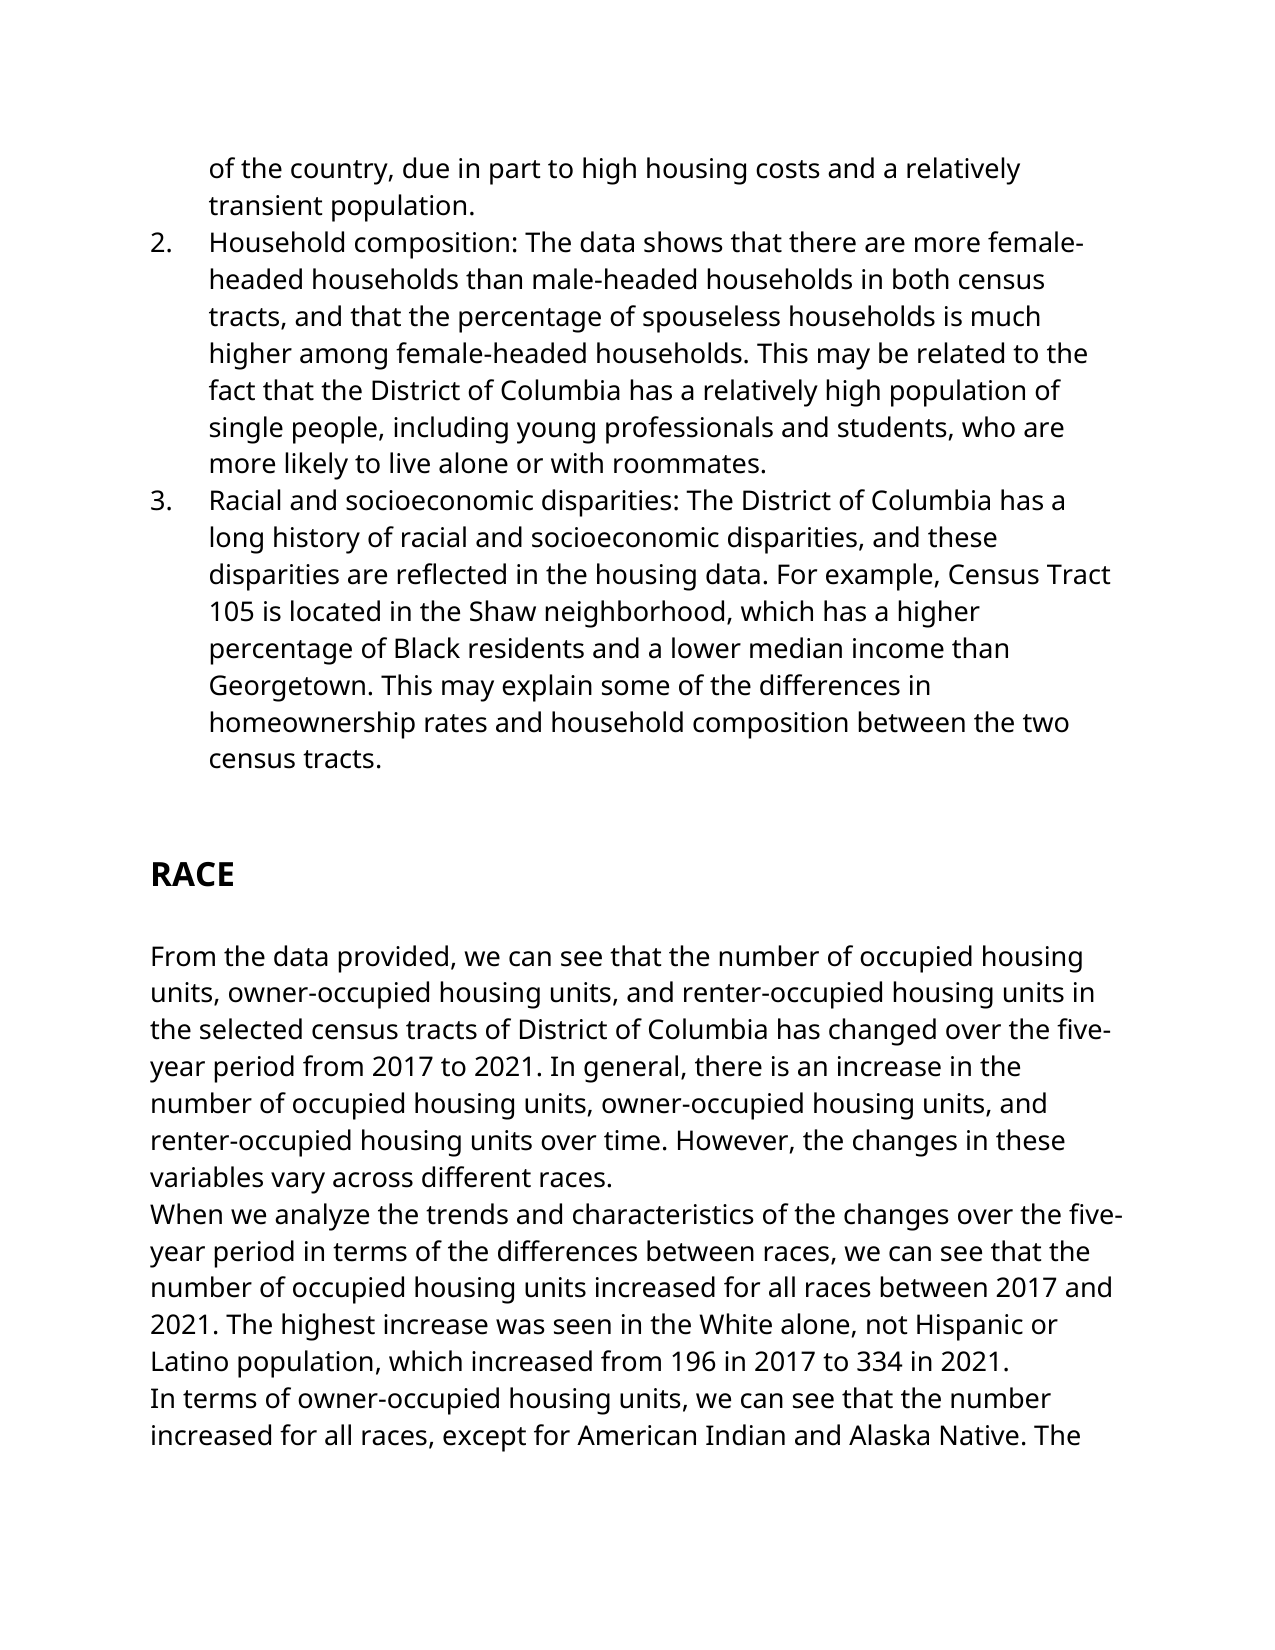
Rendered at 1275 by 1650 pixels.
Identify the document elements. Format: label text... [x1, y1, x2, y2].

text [150, 1379, 1125, 1453]
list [150, 150, 1125, 224]
text When we analyze the trends and characteristics of the changes over the five-year period in terms of the differences between races, we can see that the number of occupied housing units increased for all races between 2017 and 2021. The highest increase was seen in the White alone, not Hispanic or Latino population, which increased from 196 in 2017 to 334 in 2021. [150, 1195, 1125, 1379]
list Household composition: The data shows that there are more female-headed households than male-headed households in both census tracts, and that the percentage of spouseless households is much higher among female-headed households. This may be related to the fact that the District of Columbia has a relatively high population of single people, including young professionals and students, who are more likely to live alone or with roommates. [150, 224, 1125, 482]
text RACE [150, 851, 1125, 896]
list Racial and socioeconomic disparities: The District of Columbia has a long history of racial and socioeconomic disparities, and these disparities are reflected in the housing data. For example, Census Tract 105 is located in the Shaw neighborhood, which has a higher percentage of Black residents and a lower median income than Georgetown. This may explain some of the differences in homeownership rates and household composition between the two census tracts. [150, 482, 1125, 777]
text From the data provided, we can see that the number of occupied housing units, owner-occupied housing units, and renter-occupied housing units in the selected census tracts of District of Columbia has changed over the five-year period from 2017 to 2021. In general, there is an increase in the number of occupied housing units, owner-occupied housing units, and renter-occupied housing units over time. However, the changes in these variables vary across different races. [150, 937, 1125, 1195]
